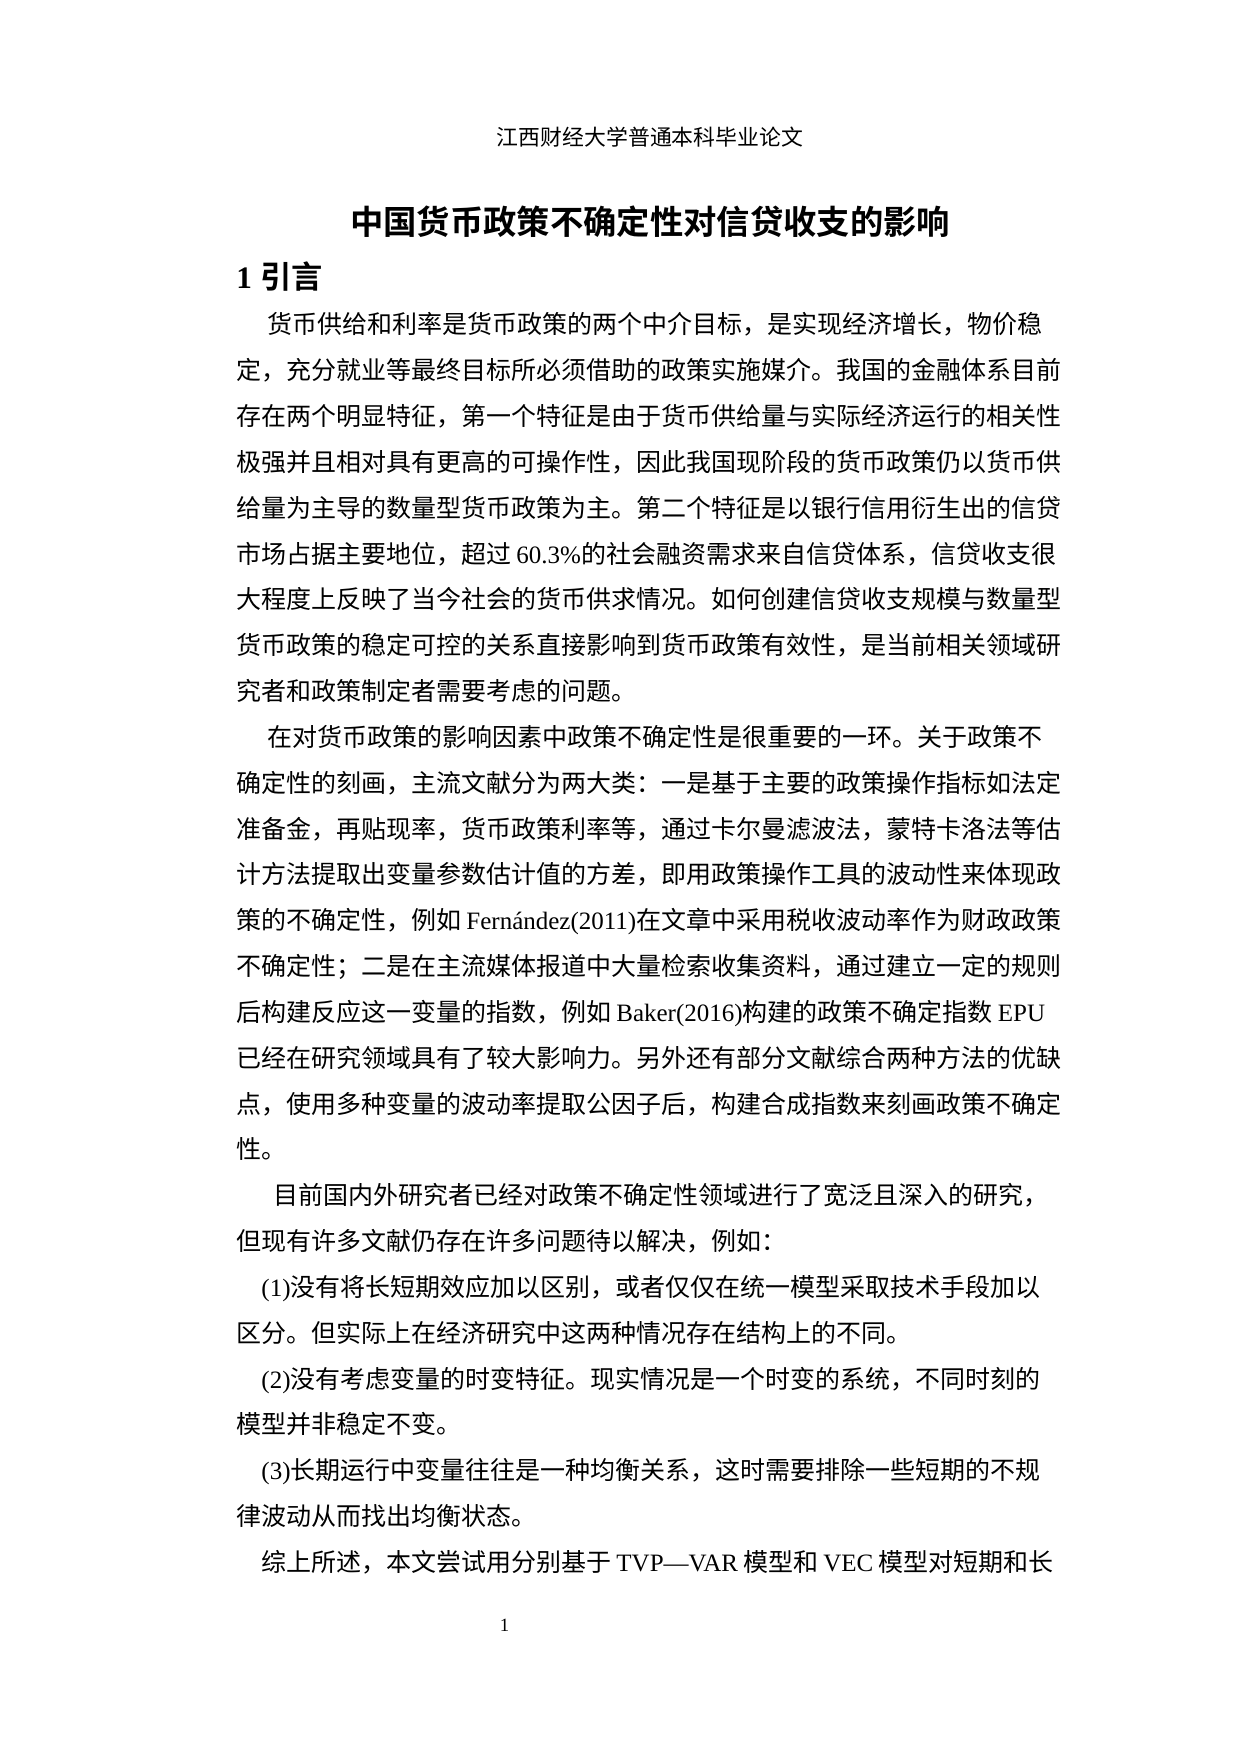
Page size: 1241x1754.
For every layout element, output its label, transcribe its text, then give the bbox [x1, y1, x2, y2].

list 在对货币政策的影响因素中政策不确定性是很重要的一环。关于政策不确定性的刻画，主流文献分为两大类：一是基于主要的政策操作指标如法定准备金，再贴现率，货币政策利率等，通过卡尔曼滤波法，蒙特卡洛法等估计方法提取出变量参数估计值的方差，即用政策操作工具的波动性来体现政策的不确定性，例如Fernández(2011)在文章中采用税收波动率作为财政政策不确定性；二是在主流媒体报道中大量检索收集资料，通过建立一定的规则后构建反应这一变量的指数，例如Baker(2016)构建的政策不确定指数EPU已经在研究领域具有了较大影响力。另外还有部分文献综合两种方法的优缺点，使用多种变量的波动率提取公因子后，构建合成指数来刻画政策不确定性。 [236, 710, 1063, 1168]
text 1 引言 [236, 252, 1063, 297]
list (3)长期运行中变量往往是一种均衡关系，这时需要排除一些短期的不规律波动从而找出均衡状态。 [236, 1443, 1063, 1535]
list 目前国内外研究者已经对政策不确定性领域进行了宽泛且深入的研究，但现有许多文献仍存在许多问题待以解决，例如： [236, 1168, 1063, 1260]
text 中国货币政策不确定性对信贷收支的影响 [236, 187, 1063, 252]
list (1)没有将长短期效应加以区别，或者仅仅在统一模型采取技术手段加以区分。但实际上在经济研究中这两种情况存在结构上的不同。 [236, 1260, 1063, 1351]
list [236, 1535, 1063, 1581]
list 货币供给和利率是货币政策的两个中介目标，是实现经济增长，物价稳定，充分就业等最终目标所必须借助的政策实施媒介。我国的金融体系目前存在两个明显特征，第一个特征是由于货币供给量与实际经济运行的相关性极强并且相对具有更高的可操作性，因此我国现阶段的货币政策仍以货币供给量为主导的数量型货币政策为主。第二个特征是以银行信用衍生出的信贷市场占据主要地位，超过60.3%的社会融资需求来自信贷体系，信贷收支很大程度上反映了当今社会的货币供求情况。如何创建信贷收支规模与数量型货币政策的稳定可控的关系直接影响到货币政策有效性，是当前相关领域研究者和政策制定者需要考虑的问题。 [236, 297, 1063, 710]
list (2)没有考虑变量的时变特征。现实情况是一个时变的系统，不同时刻的模型并非稳定不变。 [236, 1351, 1063, 1443]
